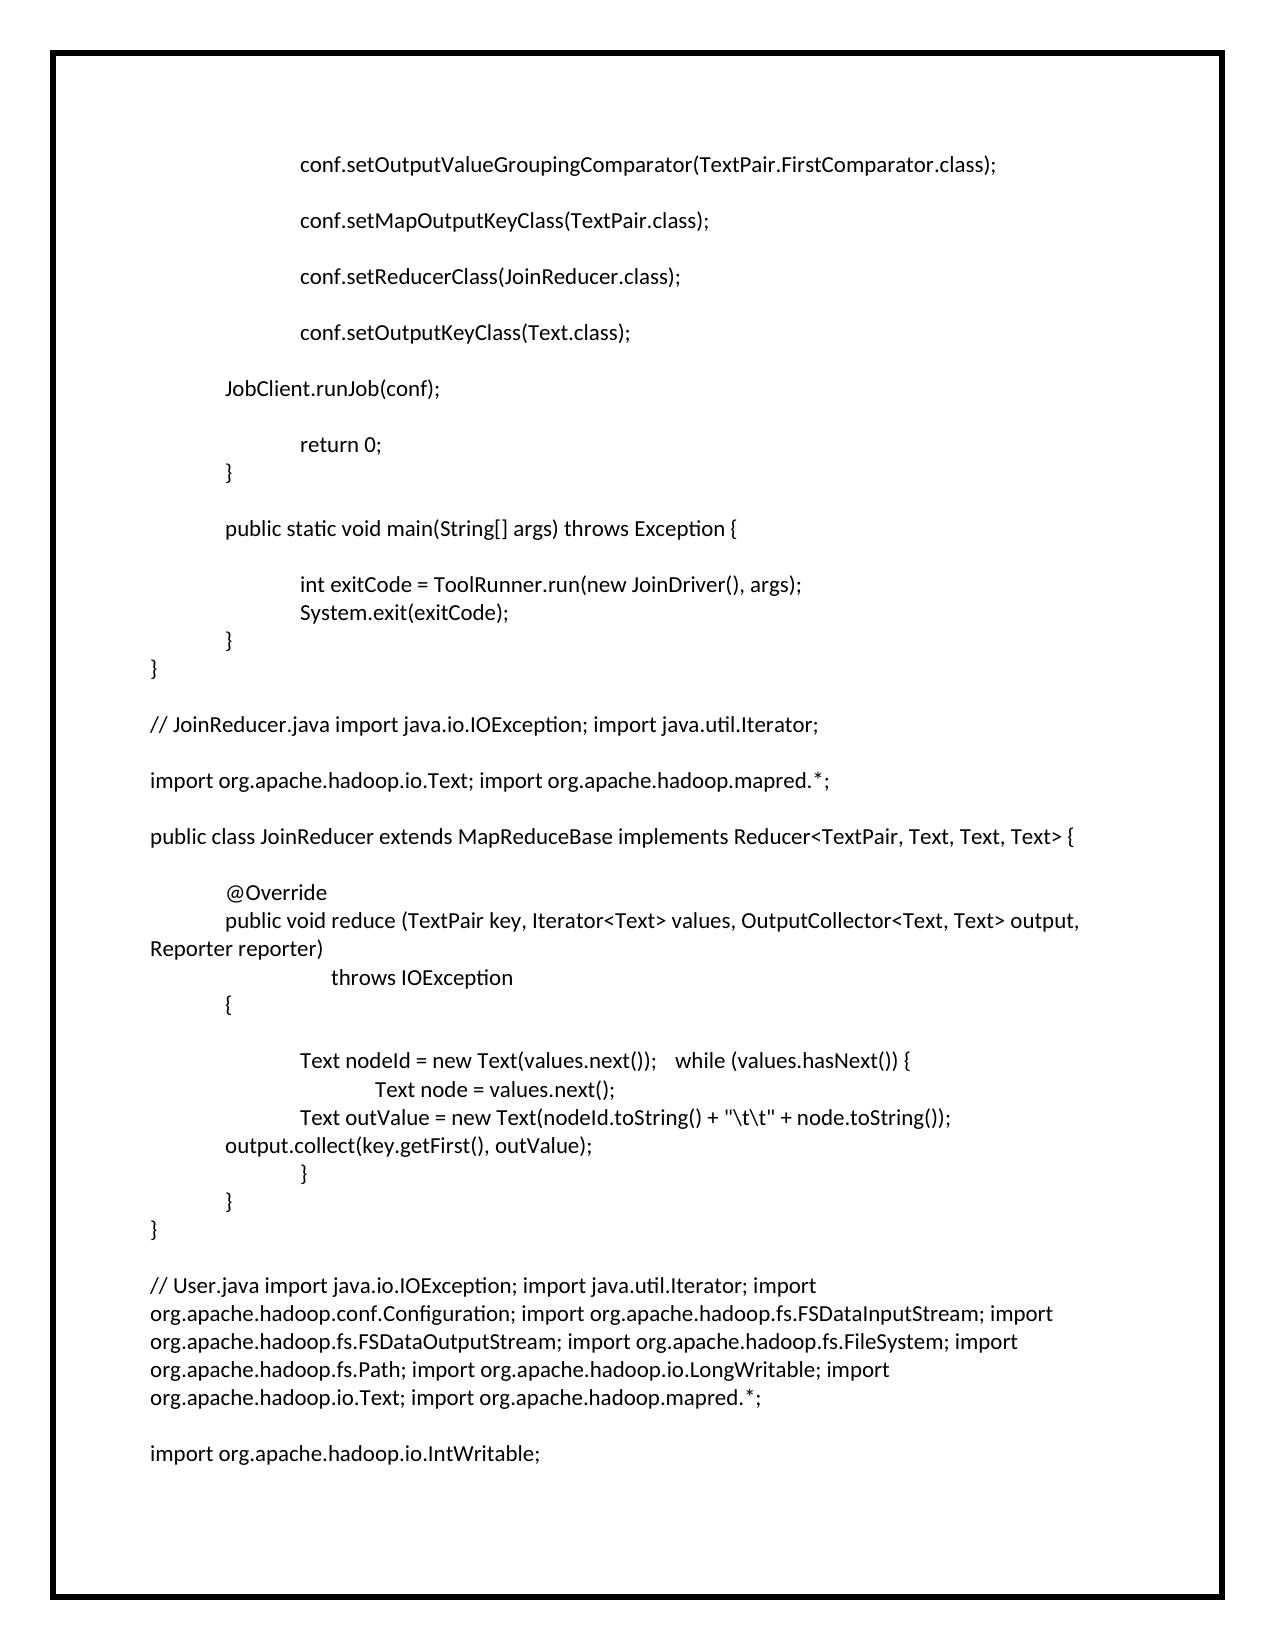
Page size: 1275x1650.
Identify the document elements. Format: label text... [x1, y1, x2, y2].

text conf.setOutputValueGroupingComparator(TextPair.FirstComparator.class); [150, 150, 1125, 178]
text conf.setOutputKeyClass(Text.class); [150, 318, 1125, 346]
text public static void main(String[] args) throws Exception { [150, 514, 1125, 542]
text conf.setMapOutputKeyClass(TextPair.class); [150, 206, 1125, 234]
text import org.apache.hadoop.io.IntWritable; [150, 1439, 1125, 1467]
text { [150, 991, 1125, 1019]
text conf.setReducerClass(JoinReducer.class); [150, 262, 1125, 290]
text // User.java import java.io.IOException; import java.util.Iterator; import org.apache.hadoop.conf.Configuration; import org.apache.hadoop.fs.FSDataInputStream; import org.apache.hadoop.fs.FSDataOutputStream; import org.apache.hadoop.fs.FileSystem; import org.apache.hadoop.fs.Path; import org.apache.hadoop.io.LongWritable; import org.apache.hadoop.io.Text; import org.apache.hadoop.mapred.*; [150, 1271, 1125, 1411]
text } [150, 626, 1125, 654]
text } [150, 654, 1125, 682]
text } [150, 1159, 1125, 1187]
text Text nodeId = new Text(values.next()); while (values.hasNext()) { [150, 1047, 1125, 1075]
text @Override [150, 878, 1125, 907]
text } [150, 1215, 1125, 1243]
text Text outValue = new Text(nodeId.toString() + "\t\t" + node.toString()); output.collect(key.getFirst(), outValue); [150, 1103, 1125, 1159]
text Text node = values.next(); [150, 1075, 1125, 1103]
text } [150, 458, 1125, 486]
text int exitCode = ToolRunner.run(new JoinDriver(), args); [150, 570, 1125, 598]
text return 0; [150, 430, 1125, 458]
text } [150, 1187, 1125, 1215]
text throws IOException [150, 963, 1125, 991]
text JobClient.runJob(conf); [150, 374, 1125, 402]
text System.exit(exitCode); [150, 598, 1125, 626]
text import org.apache.hadoop.io.Text; import org.apache.hadoop.mapred.*; [150, 766, 1125, 794]
text public class JoinReducer extends MapReduceBase implements Reducer<TextPair, Text, Text, Text> { [150, 822, 1125, 851]
text // JoinReducer.java import java.io.IOException; import java.util.Iterator; [150, 710, 1125, 738]
text public void reduce (TextPair key, Iterator<Text> values, OutputCollector<Text, Text> output, Reporter reporter) [150, 907, 1125, 963]
